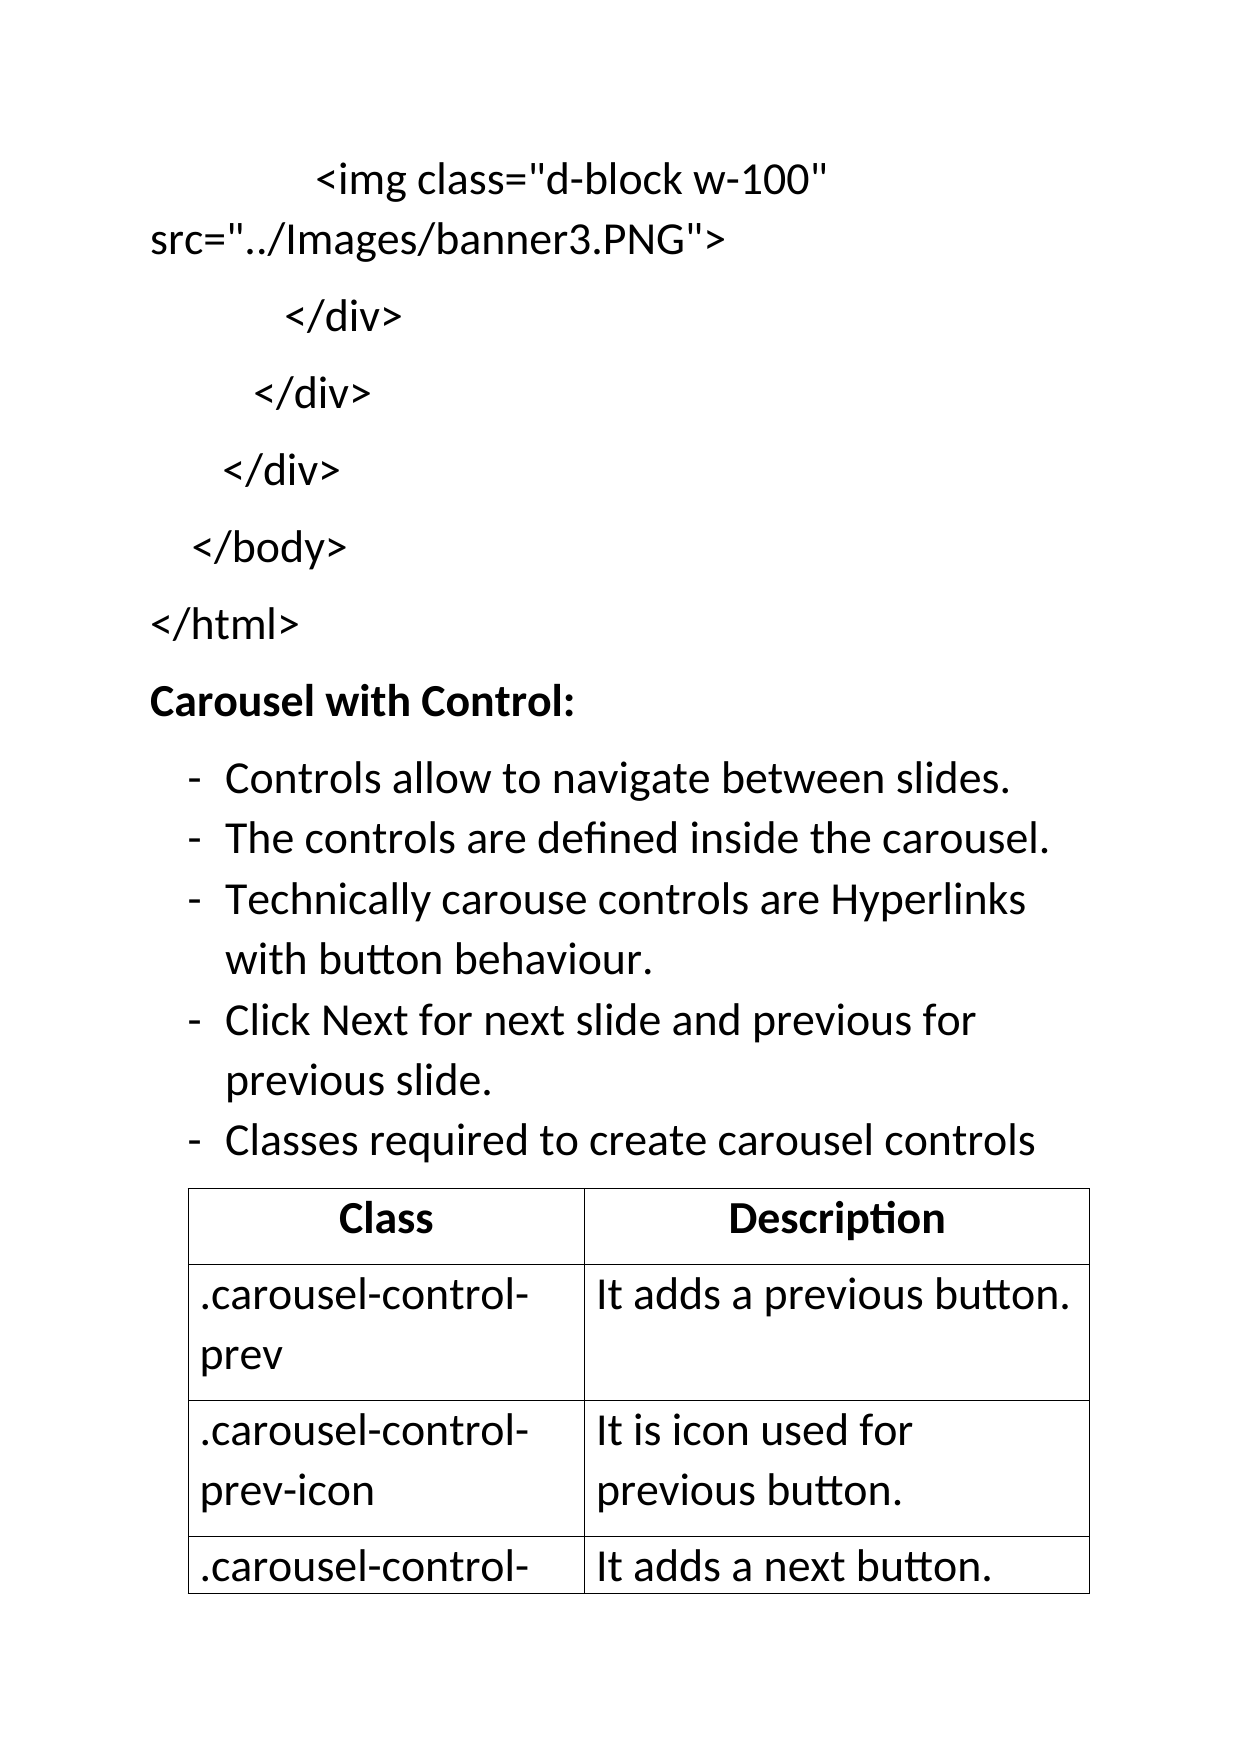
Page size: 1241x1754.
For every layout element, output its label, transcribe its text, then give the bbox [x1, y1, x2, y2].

list Technically carouse controls are Hyperlinks with button behaviour. [187, 870, 1090, 986]
text </div> [150, 364, 1090, 420]
table_header Class [189, 1189, 584, 1264]
table_cell .carousel-control-prev [189, 1265, 584, 1400]
list Classes required to create carousel controls [187, 1111, 1090, 1167]
list Controls allow to navigate between slides. [187, 749, 1090, 805]
table_cell .carousel-control-prev-icon [189, 1401, 584, 1536]
text <img class="d-block w-100" src="../Images/banner3.PNG"> [150, 150, 1090, 266]
table_header Description [585, 1189, 1089, 1264]
text </div> [150, 441, 1090, 497]
text Carousel with Control: [150, 672, 1090, 728]
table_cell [189, 1537, 584, 1593]
list The controls are defined inside the carousel. [187, 809, 1090, 865]
text </html> [150, 595, 1090, 651]
text </div> [150, 287, 1090, 343]
table_cell It adds a previous button. [585, 1265, 1089, 1400]
text </body> [150, 518, 1090, 574]
list Click Next for next slide and previous for previous slide. [187, 990, 1090, 1107]
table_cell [585, 1537, 1089, 1593]
table_cell It is icon used for previous button. [585, 1401, 1089, 1536]
